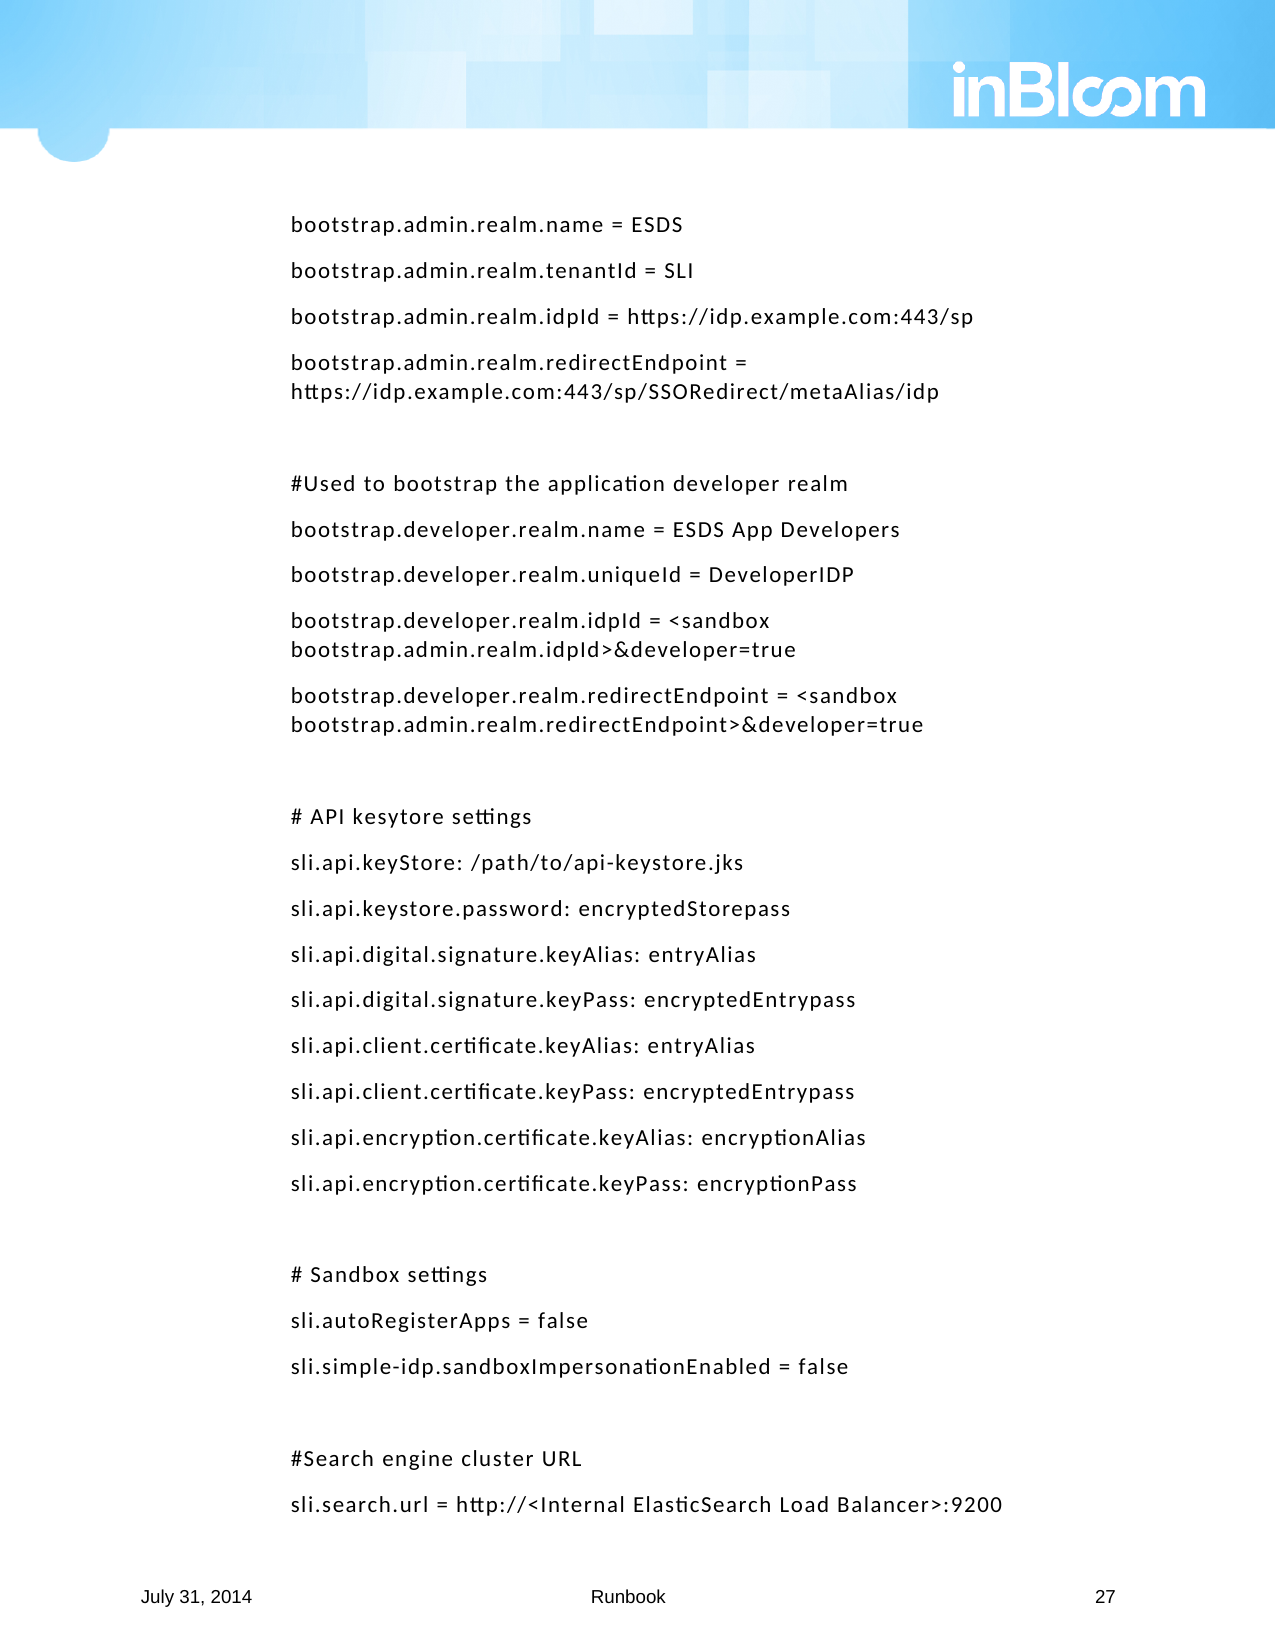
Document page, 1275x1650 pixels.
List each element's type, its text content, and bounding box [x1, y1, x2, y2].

picture [0, 0, 1275, 182]
subtitle bootstrap.developer.realm.uniqueId = DeveloperIDP [291, 559, 1125, 589]
subtitle bootstrap.developer.realm.name = ESDS App Developers [291, 514, 1125, 543]
subtitle sli.api.client.certificate.keyPass: encryptedEntrypass [291, 1076, 1125, 1105]
subtitle sli.api.encryption.certificate.keyPass: encryptionPass [291, 1168, 1125, 1197]
subtitle bootstrap.admin.realm.name = ESDS [291, 209, 1125, 239]
subtitle sli.autoRegisterApps = false [291, 1305, 1125, 1334]
subtitle bootstrap.admin.realm.idpId = https://idp.example.com:443/sp [291, 301, 1125, 330]
subtitle bootstrap.admin.realm.tenantId = SLI [291, 255, 1125, 284]
subtitle sli.api.keystore.password: encryptedStorepass [291, 893, 1125, 922]
subtitle bootstrap.admin.realm.redirectEndpoint = https://idp.example.com:443/sp/SSORedirect/metaAlias/idp [291, 347, 1125, 405]
subtitle sli.api.digital.signature.keyAlias: entryAlias [291, 939, 1125, 968]
subtitle sli.api.client.certificate.keyAlias: entryAlias [291, 1030, 1125, 1059]
subtitle bootstrap.developer.realm.redirectEndpoint = <sandbox bootstrap.admin.realm.redirectEndpoint>&developer=true [291, 680, 1125, 739]
subtitle sli.search.url = http://<Internal ElasticSearch Load Balancer>:9200 [291, 1489, 1125, 1518]
subtitle # API kesytore settings [291, 801, 1125, 830]
subtitle #Search engine cluster URL [291, 1443, 1125, 1472]
subtitle #Used to bootstrap the application developer realm [291, 468, 1125, 497]
subtitle sli.api.digital.signature.keyPass: encryptedEntrypass [291, 984, 1125, 1014]
subtitle sli.api.keyStore: /path/to/api-keystore.jks [291, 847, 1125, 876]
subtitle sli.api.encryption.certificate.keyAlias: encryptionAlias [291, 1122, 1125, 1151]
subtitle sli.simple-idp.sandboxImpersonationEnabled = false [291, 1351, 1125, 1380]
subtitle # Sandbox settings [291, 1259, 1125, 1289]
subtitle bootstrap.developer.realm.idpId = <sandbox bootstrap.admin.realm.idpId>&developer=true [291, 605, 1125, 664]
